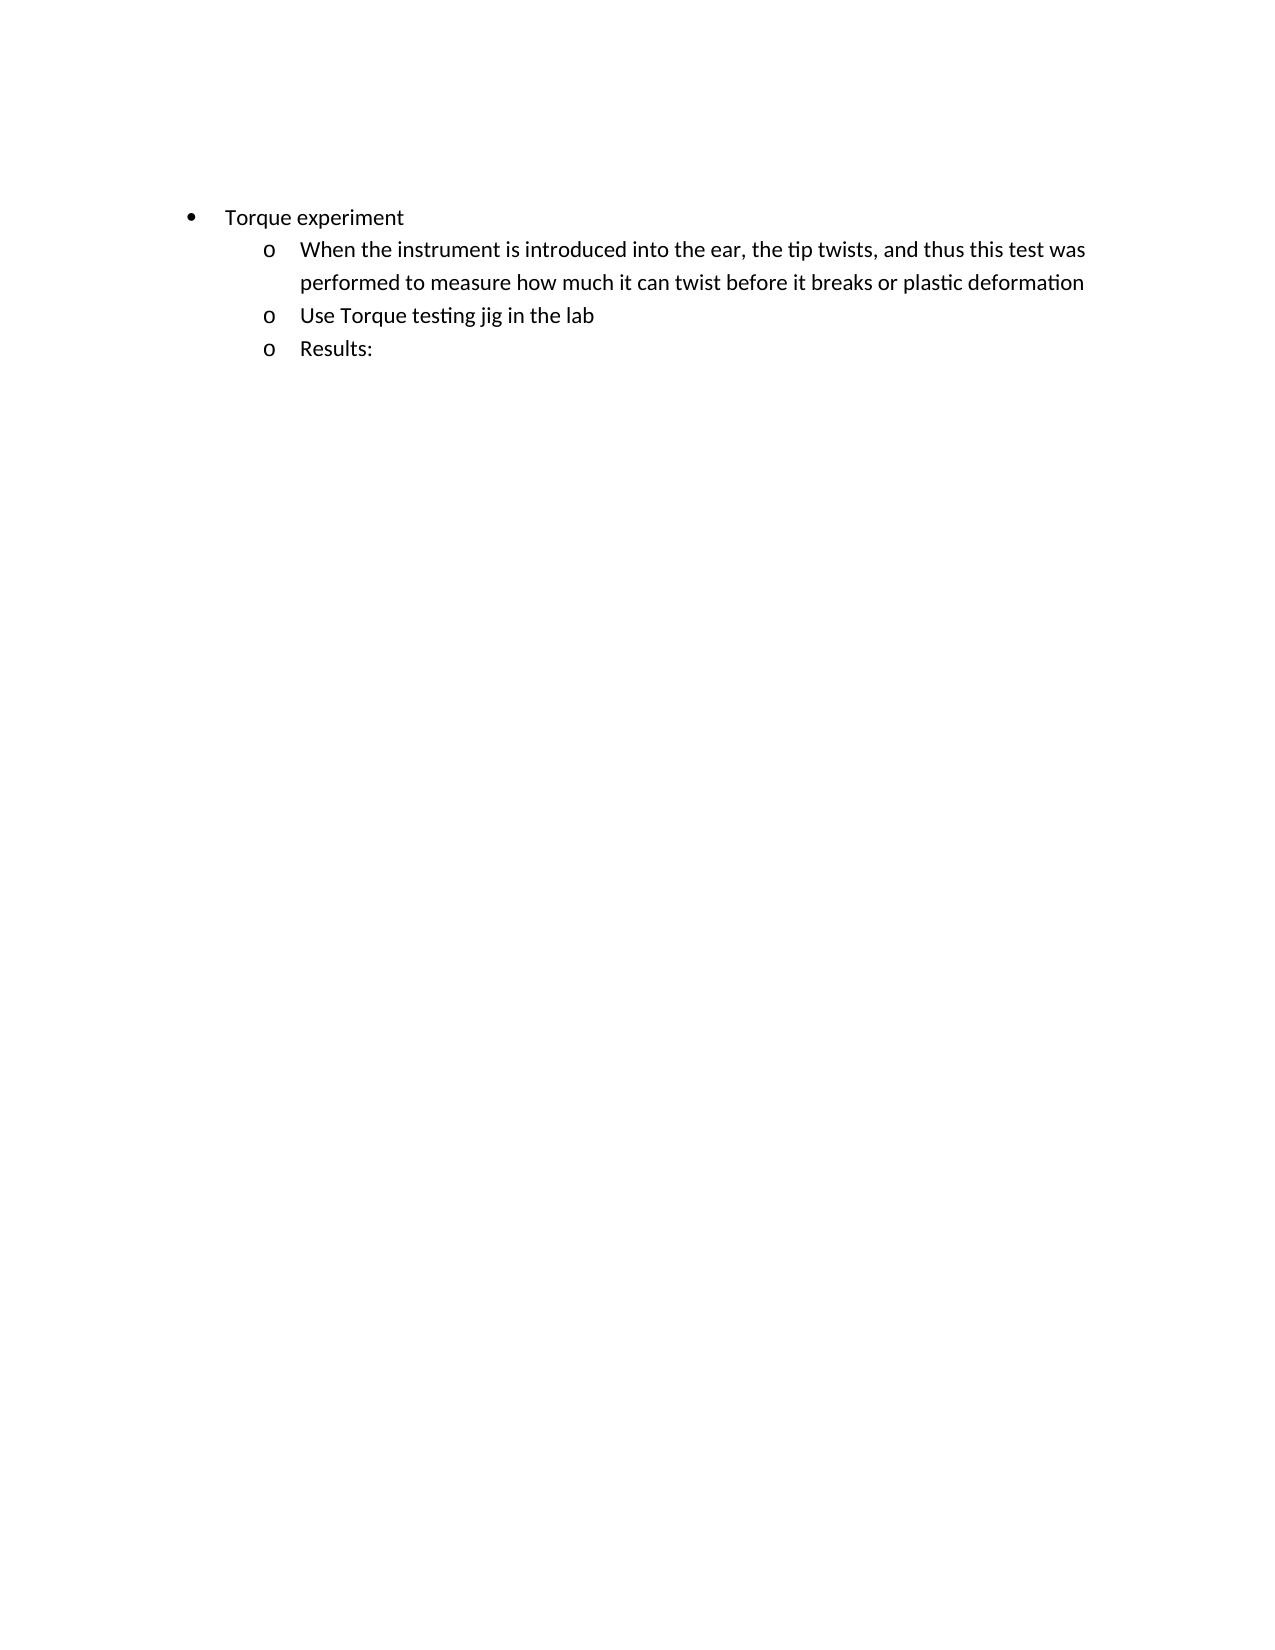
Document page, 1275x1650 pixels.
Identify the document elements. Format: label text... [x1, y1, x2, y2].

list When the instrument is introduced into the ear, the tip twists, and thus this test was performed to measure how much it can twist before it breaks or plastic deformation [262, 235, 1125, 297]
list Use Torque testing jig in the lab [262, 301, 1125, 330]
list Torque experiment [187, 203, 1125, 231]
list Results: [262, 334, 1125, 363]
